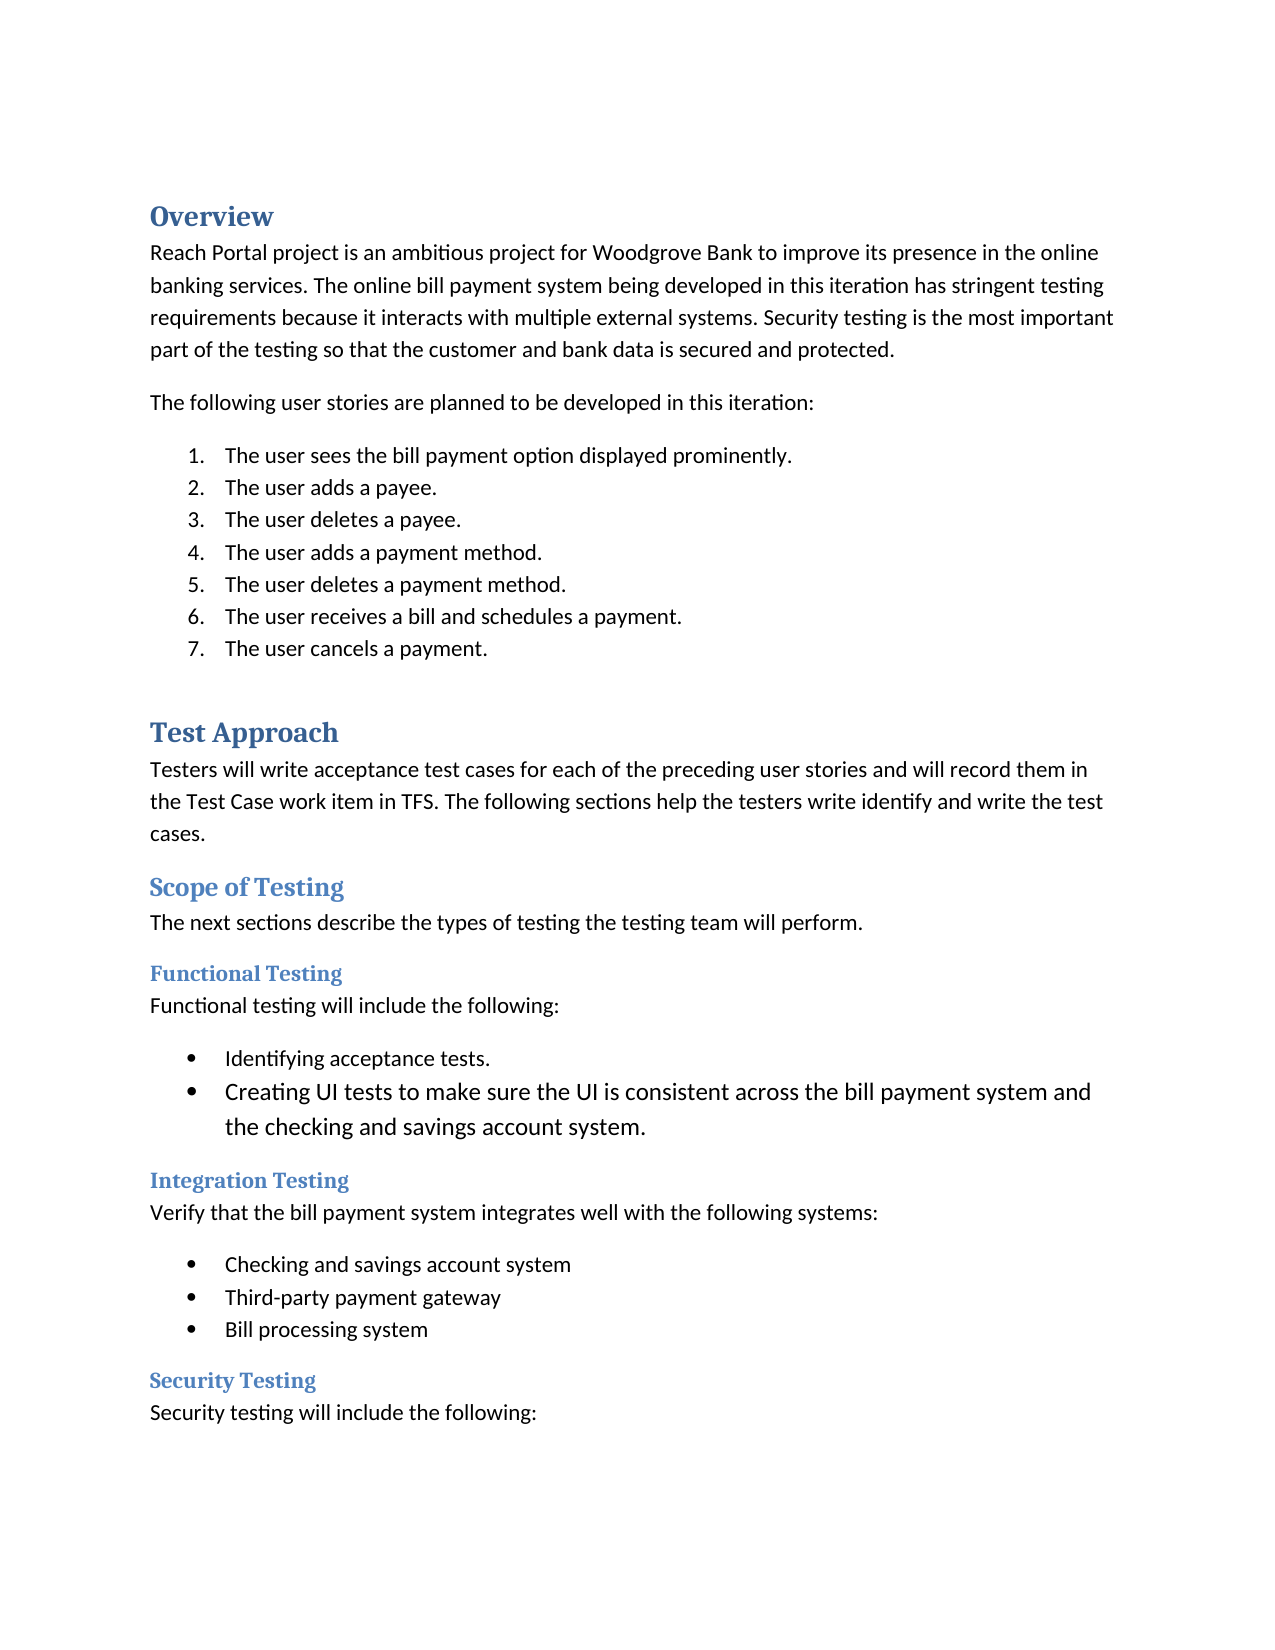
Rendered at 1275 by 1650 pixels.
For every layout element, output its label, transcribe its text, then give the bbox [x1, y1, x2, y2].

list The user adds a payment method. [187, 538, 1125, 566]
subtitle Integration Testing [150, 1167, 1125, 1194]
list Identifying acceptance tests. [187, 1044, 1125, 1072]
subtitle Overview [150, 200, 1125, 233]
list The user deletes a payee. [187, 506, 1125, 533]
text The following user stories are planned to be developed in this iteration: [150, 388, 1125, 416]
text Functional testing will include the following: [150, 991, 1125, 1019]
list Bill processing system [187, 1315, 1125, 1343]
text Testers will write acceptance test cases for each of the preceding user stories and will record them in the Test Case work item in TFS. The following sections help the testers write identify and write the test cases. [150, 755, 1125, 847]
list The user cancels a payment. [187, 634, 1125, 662]
list Checking and savings account system [187, 1251, 1125, 1279]
subtitle Scope of Testing [150, 872, 1125, 903]
text Security testing will include the following: [150, 1398, 1125, 1426]
list Creating UI tests to make sure the UI is consistent across the bill payment system and the checking and savings account system. [187, 1077, 1125, 1142]
subtitle Functional Testing [150, 961, 1125, 987]
list Third-party payment gateway [187, 1283, 1125, 1311]
list The user sees the bill payment option displayed prominently. [187, 441, 1125, 469]
list The user deletes a payment method. [187, 570, 1125, 598]
subtitle Test Approach [150, 716, 1125, 750]
list The user receives a bill and schedules a payment. [187, 602, 1125, 630]
text The next sections describe the types of testing the testing team will perform. [150, 908, 1125, 936]
text Reach Portal project is an ambitious project for Woodgrove Bank to improve its presence in the online banking services. The online bill payment system being developed in this iteration has stringent testing requirements because it interacts with multiple external systems. Security testing is the most important part of the testing so that the customer and bank data is secured and protected. [150, 238, 1125, 363]
list The user adds a payee. [187, 473, 1125, 501]
text Verify that the bill payment system integrates well with the following systems: [150, 1198, 1125, 1226]
subtitle Security Testing [150, 1368, 1125, 1394]
